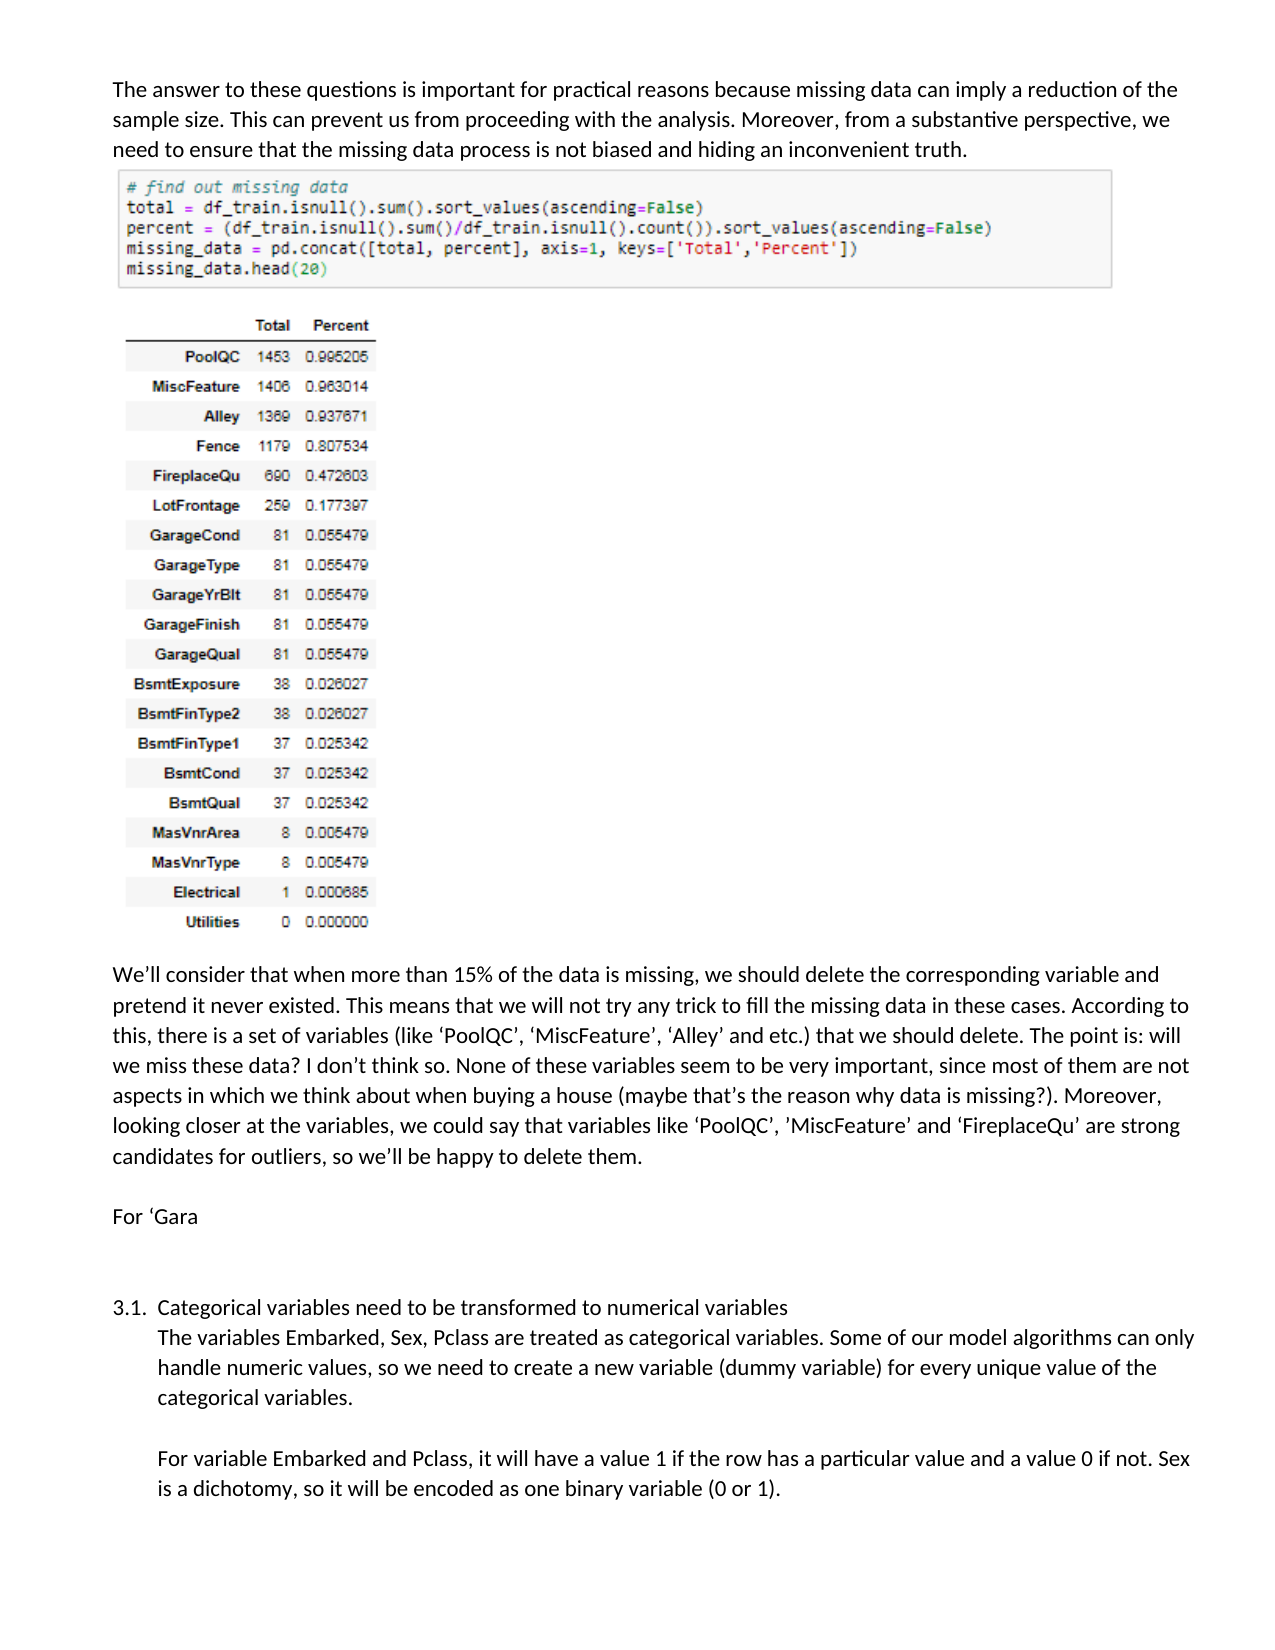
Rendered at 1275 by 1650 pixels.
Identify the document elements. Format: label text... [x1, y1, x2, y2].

list For variable Embarked and Pclass, it will have a value 1 if the row has a particular value and a value 0 if not. Sex is a dichotomy, so it will be encoded as one binary variable (0 or 1). [157, 1444, 1200, 1502]
list Categorical variables need to be transformed to numerical variables [112, 1293, 1200, 1321]
list The answer to these questions is important for practical reasons because missing data can imply a reduction of the sample size. This can prevent us from proceeding with the analysis. Moreover, from a substantive perspective, we need to ensure that the missing data process is not biased and hiding an inconvenient truth. [112, 75, 1200, 163]
list We’ll consider that when more than 15% of the data is missing, we should delete the corresponding variable and pretend it never existed. This means that we will not try any trick to fill the missing data in these cases. According to this, there is a set of variables (like ‘PoolQC’, ‘MiscFeature’, ‘Alley’ and etc.) that we should delete. The point is: will we miss these data? I don’t think so. None of these variables seem to be very important, since most of them are not aspects in which we think about when buying a house (maybe that’s the reason why data is missing?). Moreover, looking closer at the variables, we could say that variables like ‘PoolQC’, ’MiscFeature’ and ‘FireplaceQu’ are strong candidates for outliers, so we’ll be happy to delete them. [112, 961, 1200, 1170]
list For ‘Gara [112, 1202, 1200, 1230]
list The variables Embarked, Sex, Pclass are treated as categorical variables. Some of our model algorithms can only handle numeric values, so we need to create a new variable (dummy variable) for every unique value of the categorical variables. [157, 1323, 1200, 1411]
picture [112, 165, 1119, 929]
